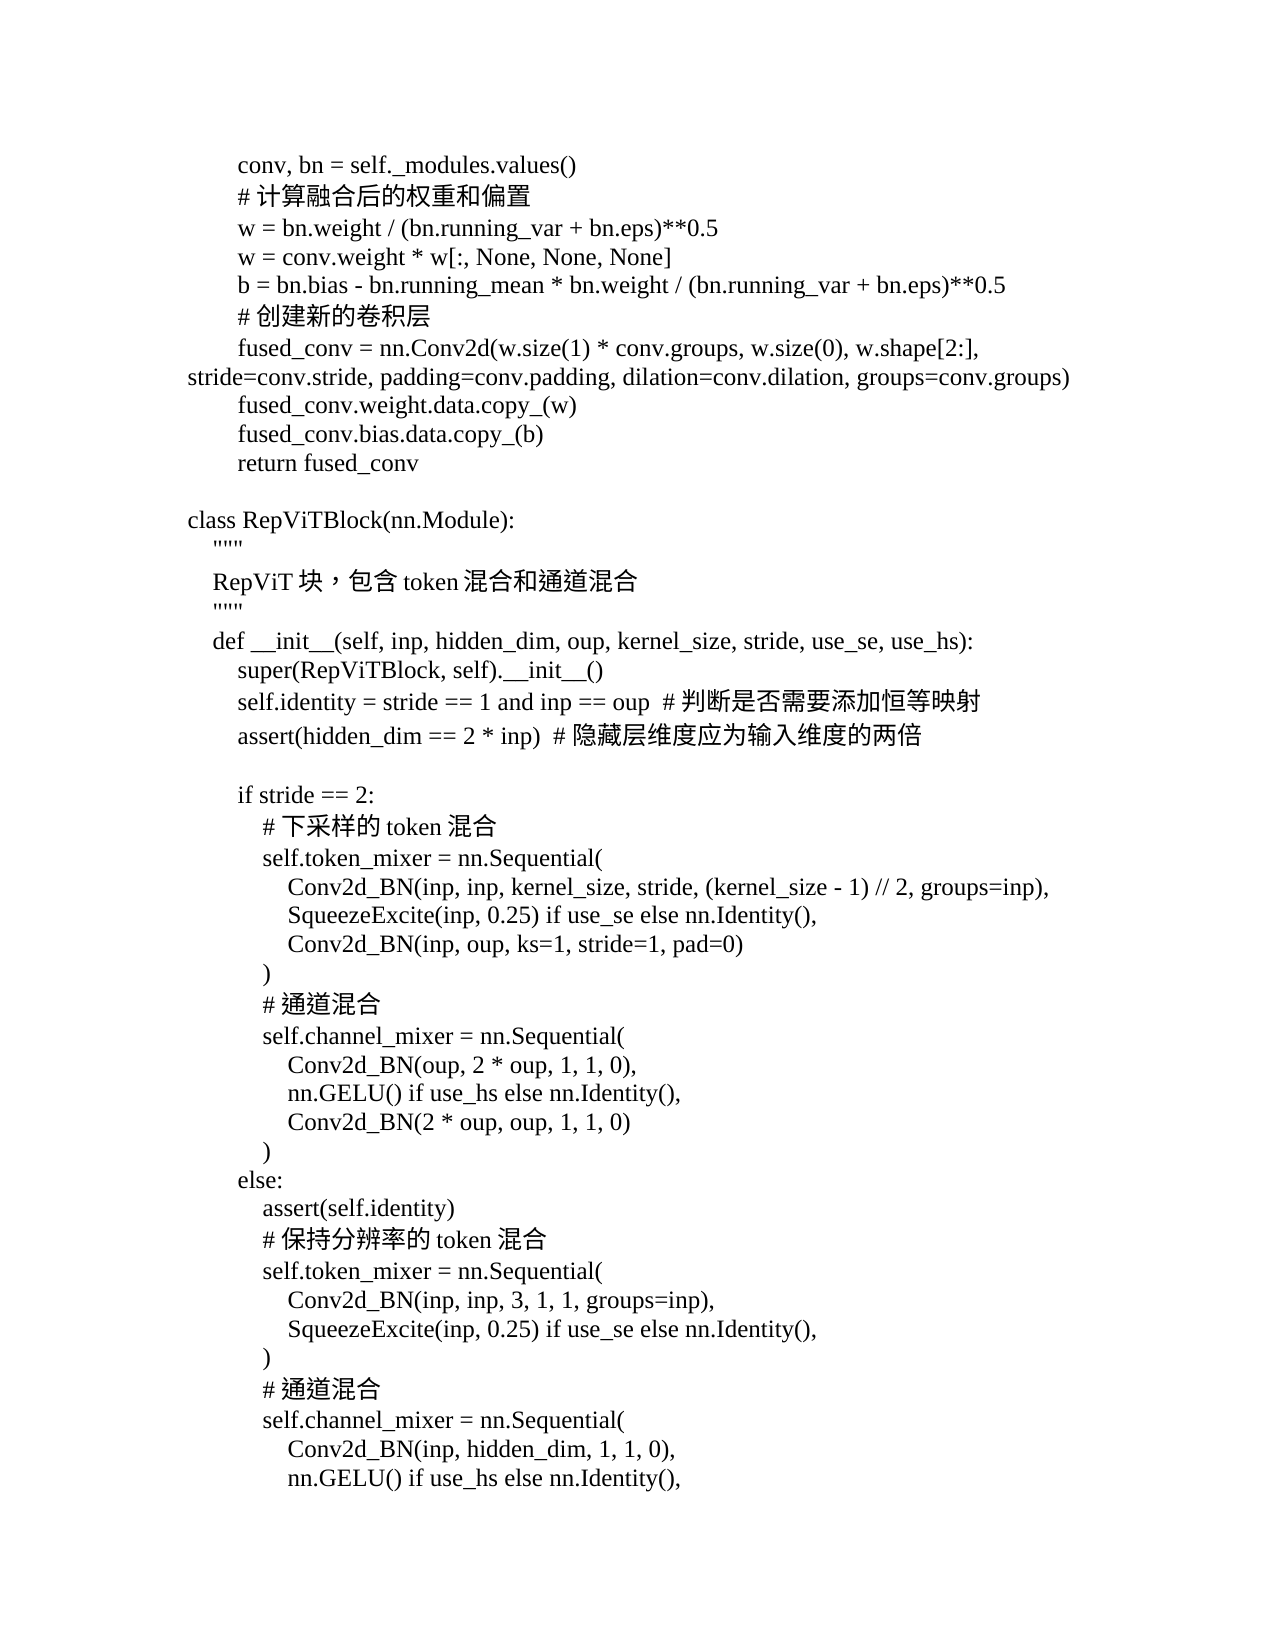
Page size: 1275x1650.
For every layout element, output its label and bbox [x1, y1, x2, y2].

text [187, 150, 1087, 1492]
